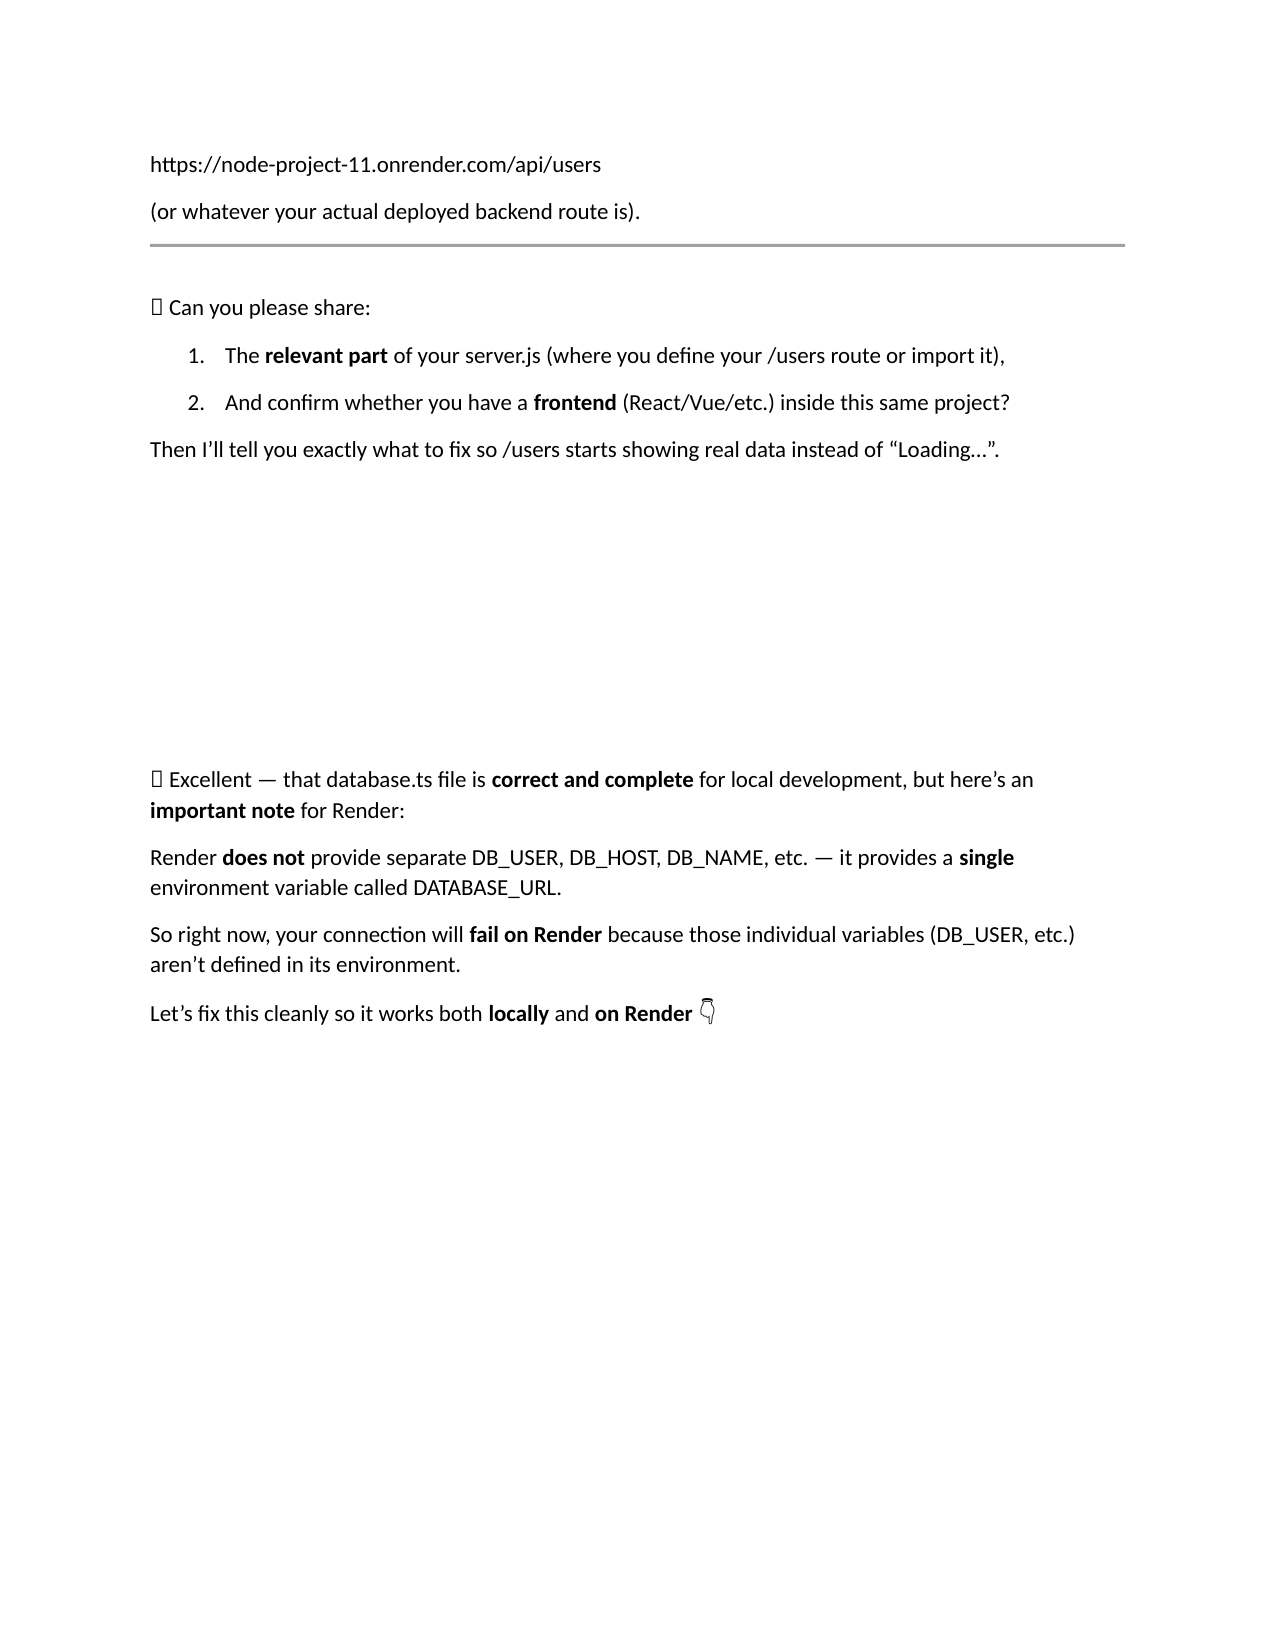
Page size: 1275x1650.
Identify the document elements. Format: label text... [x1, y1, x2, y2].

list The relevant part of your server.js (where you define your /users route or import it), [187, 341, 1125, 369]
list And confirm whether you have a frontend (React/Vue/etc.) inside this same project? [187, 388, 1125, 416]
text Then I’ll tell you exactly what to fix so /users starts showing real data instead of “Loading…”. [150, 435, 1125, 463]
text Let’s fix this cleanly so it works both locally and on Render 👇 [150, 997, 1125, 1029]
text Render does not provide separate DB_USER, DB_HOST, DB_NAME, etc. — it provides a single environment variable called DATABASE_URL. [150, 843, 1125, 901]
text https://node-project-11.onrender.com/api/users [150, 150, 1125, 178]
text ✅ Excellent — that database.ts file is correct and complete for local development, but here’s an important note for Render: [150, 763, 1125, 824]
text 💬 Can you please share: [150, 291, 1125, 322]
text So right now, your connection will fail on Render because those individual variables (DB_USER, etc.) aren’t defined in its environment. [150, 920, 1125, 978]
text (or whatever your actual deployed backend route is). [150, 197, 1125, 225]
